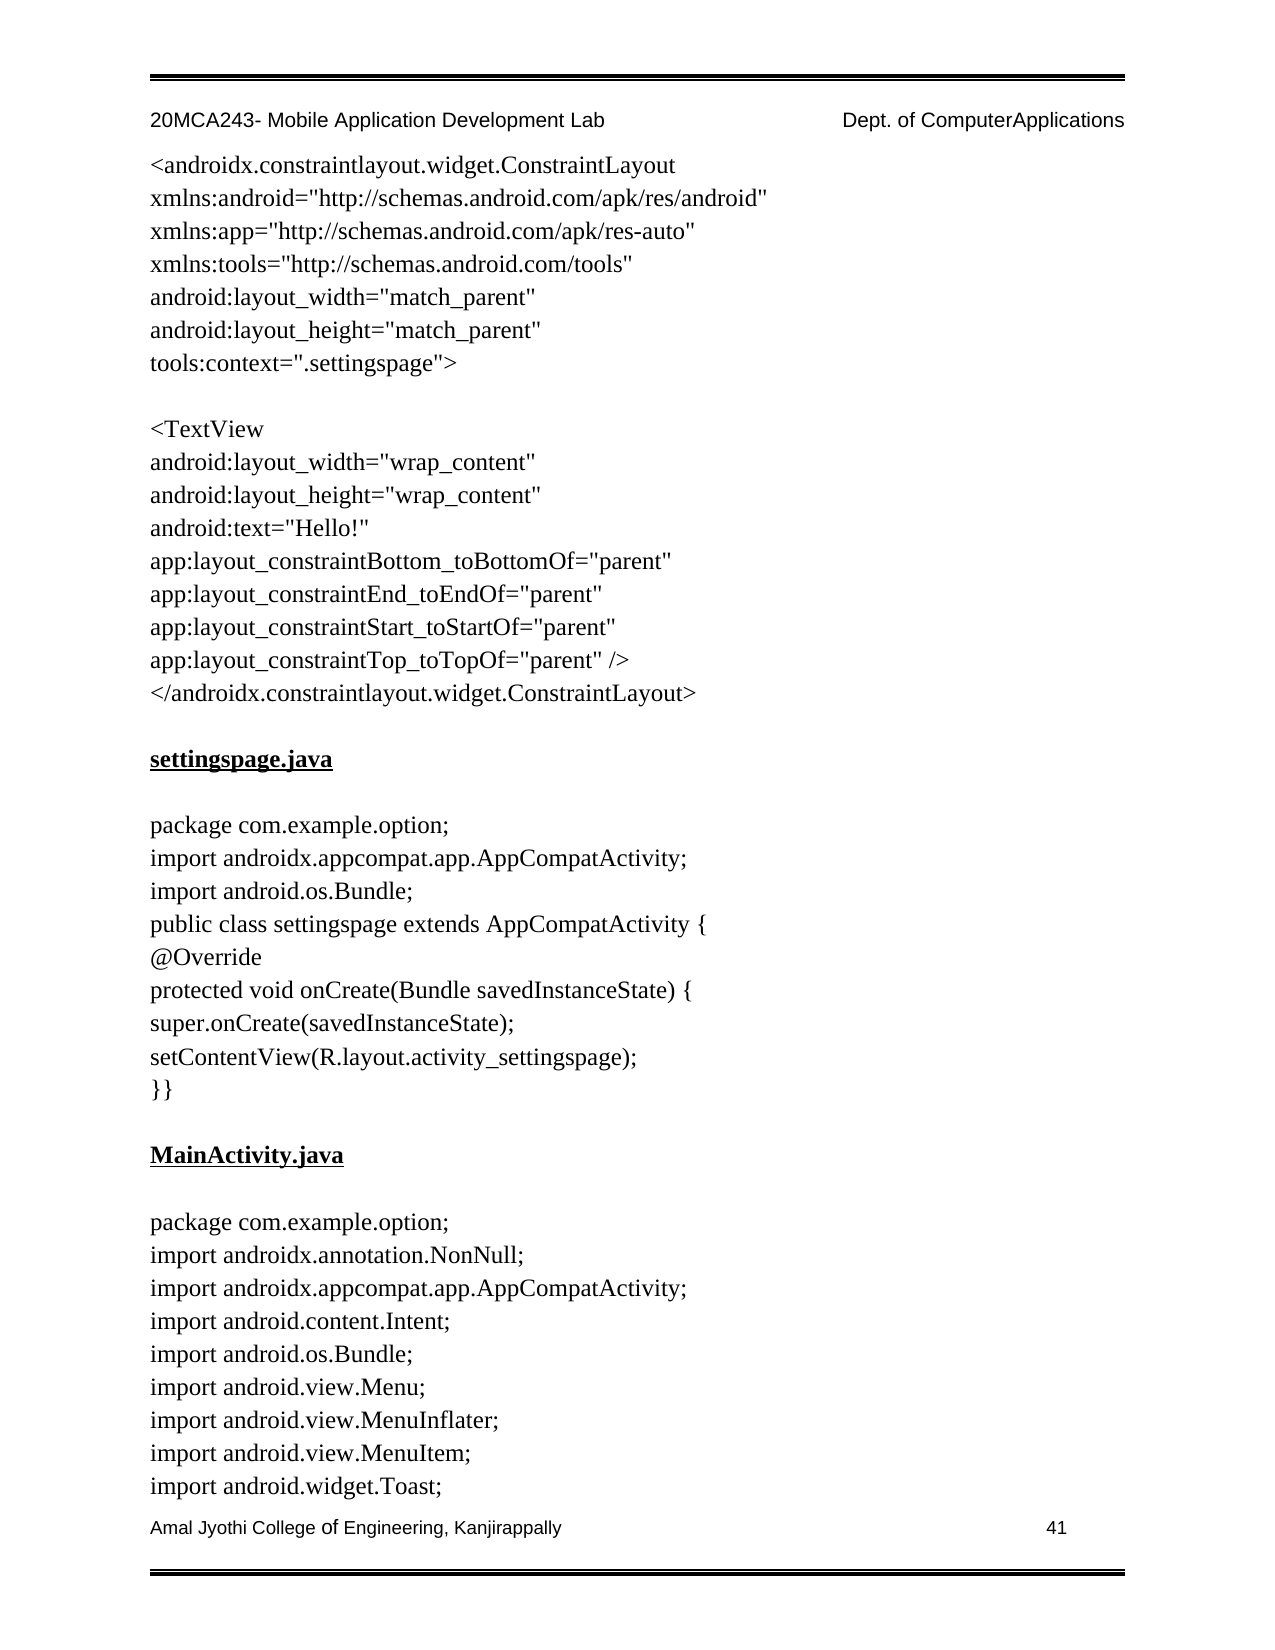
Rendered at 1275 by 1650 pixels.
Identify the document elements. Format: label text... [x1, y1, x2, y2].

text }} [150, 1074, 1125, 1103]
text app:layout_constraintStart_toStartOf="parent" [150, 612, 1125, 641]
text android:layout_width="match_parent" [150, 282, 1125, 311]
text import androidx.appcompat.app.AppCompatActivity; [150, 1273, 1125, 1301]
text android:layout_width="wrap_content" [150, 447, 1125, 476]
text protected void onCreate(Bundle savedInstanceState) { [150, 976, 1125, 1004]
text package com.example.option; [150, 810, 1125, 839]
text settingspage.java [150, 744, 1125, 773]
text app:layout_constraintBottom_toBottomOf="parent" [150, 546, 1125, 575]
text import android.view.Menu; [150, 1372, 1125, 1401]
text app:layout_constraintTop_toTopOf="parent" /> [150, 645, 1125, 674]
text import android.os.Bundle; [150, 1339, 1125, 1367]
text xmlns:tools="http://schemas.android.com/tools" [150, 249, 1125, 278]
text setContentView(R.layout.activity_settingspage); [150, 1042, 1125, 1070]
text package com.example.option; [150, 1207, 1125, 1235]
text @Override [150, 942, 1125, 971]
text <androidx.constraintlayout.widget.ConstraintLayout xmlns:android="http://schemas.android.com/apk/res/android" [150, 150, 1125, 212]
text super.onCreate(savedInstanceState); [150, 1008, 1125, 1037]
text import androidx.annotation.NonNull; [150, 1240, 1125, 1268]
text android:layout_height="match_parent" [150, 315, 1125, 344]
text import android.view.MenuItem; [150, 1438, 1125, 1467]
text import android.view.MenuInflater; [150, 1405, 1125, 1433]
text public class settingspage extends AppCompatActivity { [150, 909, 1125, 938]
text </androidx.constraintlayout.widget.ConstraintLayout> [150, 678, 1125, 707]
text tools:context=".settingspage"> [150, 348, 1125, 377]
text import androidx.appcompat.app.AppCompatActivity; [150, 843, 1125, 872]
text <TextView [150, 414, 1125, 443]
text import android.os.Bundle; [150, 876, 1125, 905]
text import android.content.Intent; [150, 1306, 1125, 1334]
text android:layout_height="wrap_content" [150, 480, 1125, 509]
text app:layout_constraintEnd_toEndOf="parent" [150, 579, 1125, 608]
text MainActivity.java [150, 1141, 1125, 1169]
text xmlns:app="http://schemas.android.com/apk/res-auto" [150, 216, 1125, 245]
text android:text="Hello!" [150, 513, 1125, 542]
text import android.widget.Toast; [150, 1471, 1125, 1499]
